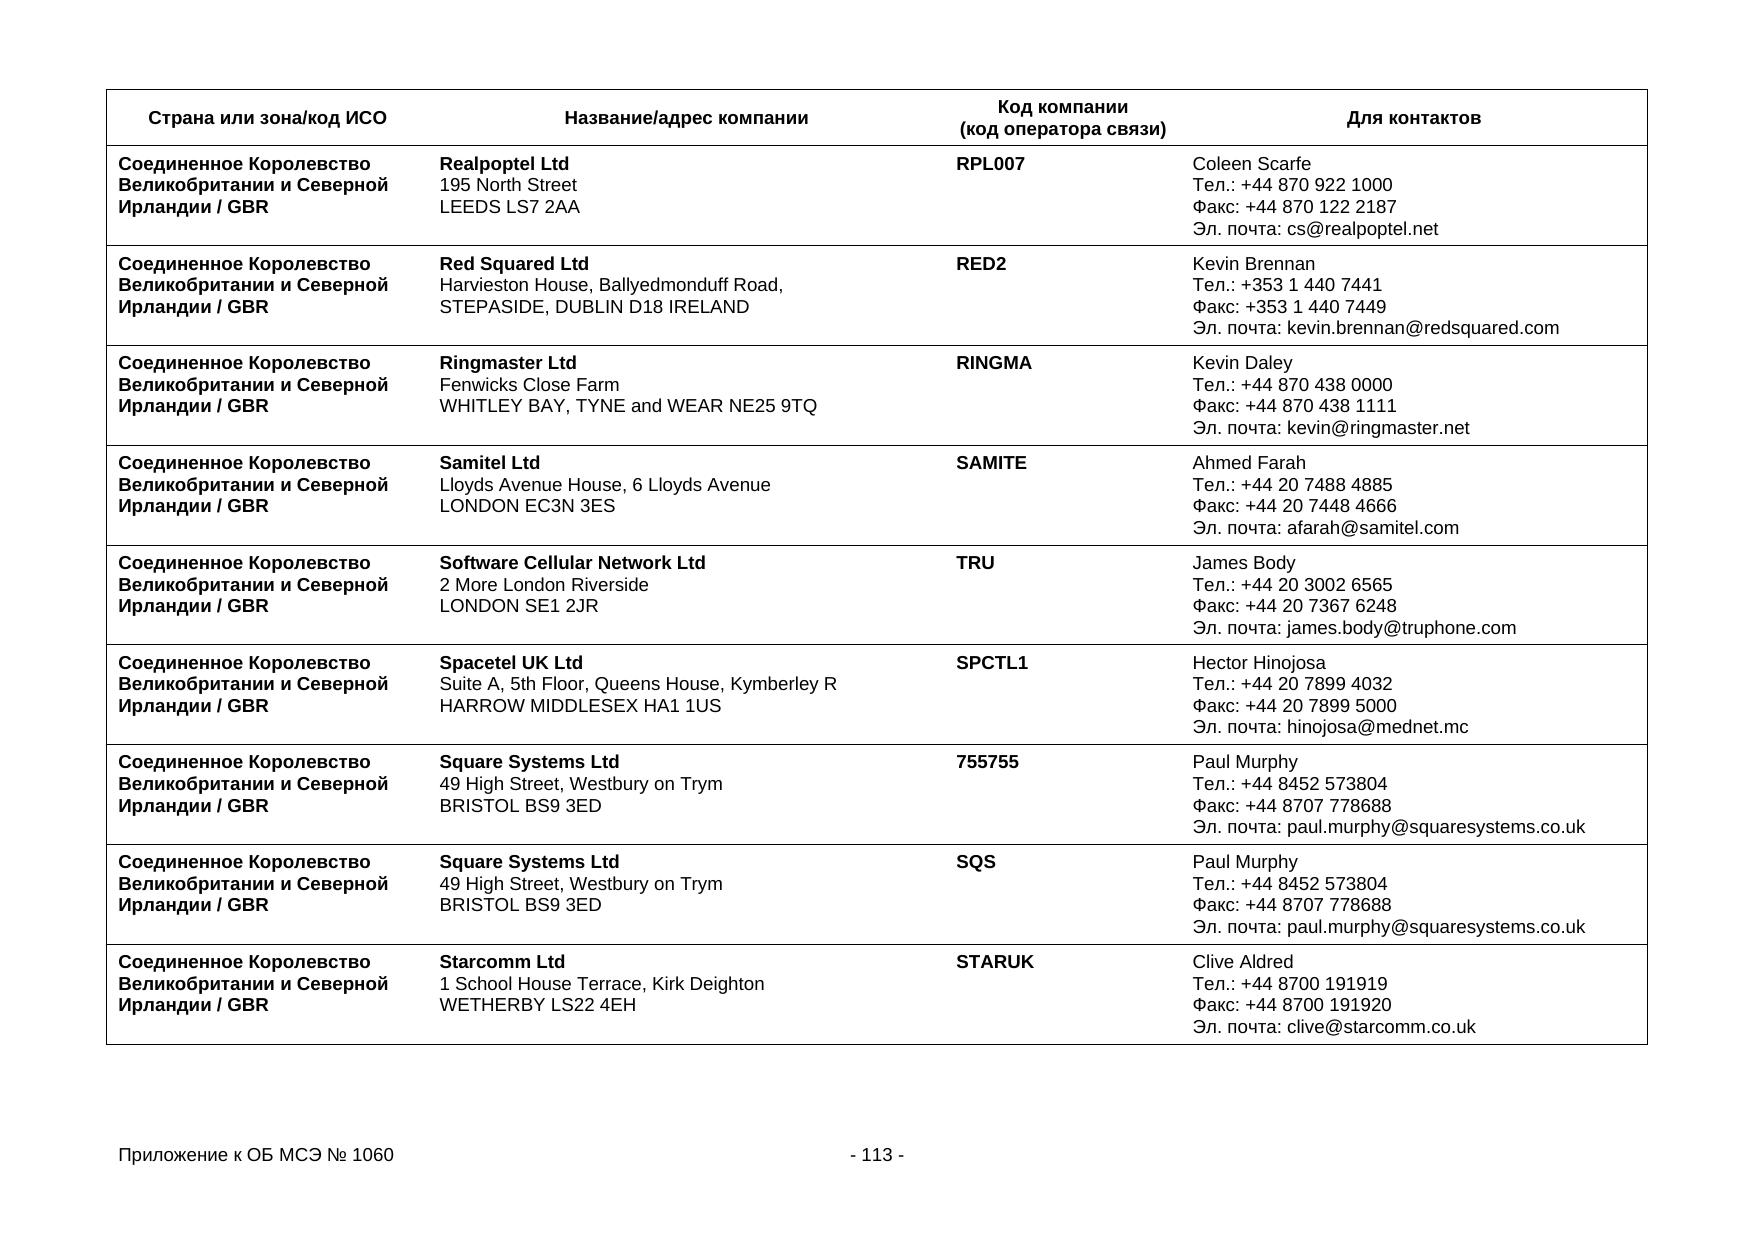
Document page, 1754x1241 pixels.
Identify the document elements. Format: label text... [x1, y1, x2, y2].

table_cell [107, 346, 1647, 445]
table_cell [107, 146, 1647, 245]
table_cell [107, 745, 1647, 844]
table_header Страна или зона/код ИСО [107, 90, 428, 145]
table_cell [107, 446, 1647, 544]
table_header Код компании (код оператора связи) [945, 90, 1181, 145]
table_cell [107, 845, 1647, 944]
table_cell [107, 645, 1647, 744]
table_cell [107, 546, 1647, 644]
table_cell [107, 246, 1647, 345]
table_header Для контактов [1181, 90, 1647, 145]
table_header Название/адрес компании [428, 90, 945, 145]
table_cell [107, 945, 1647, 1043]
